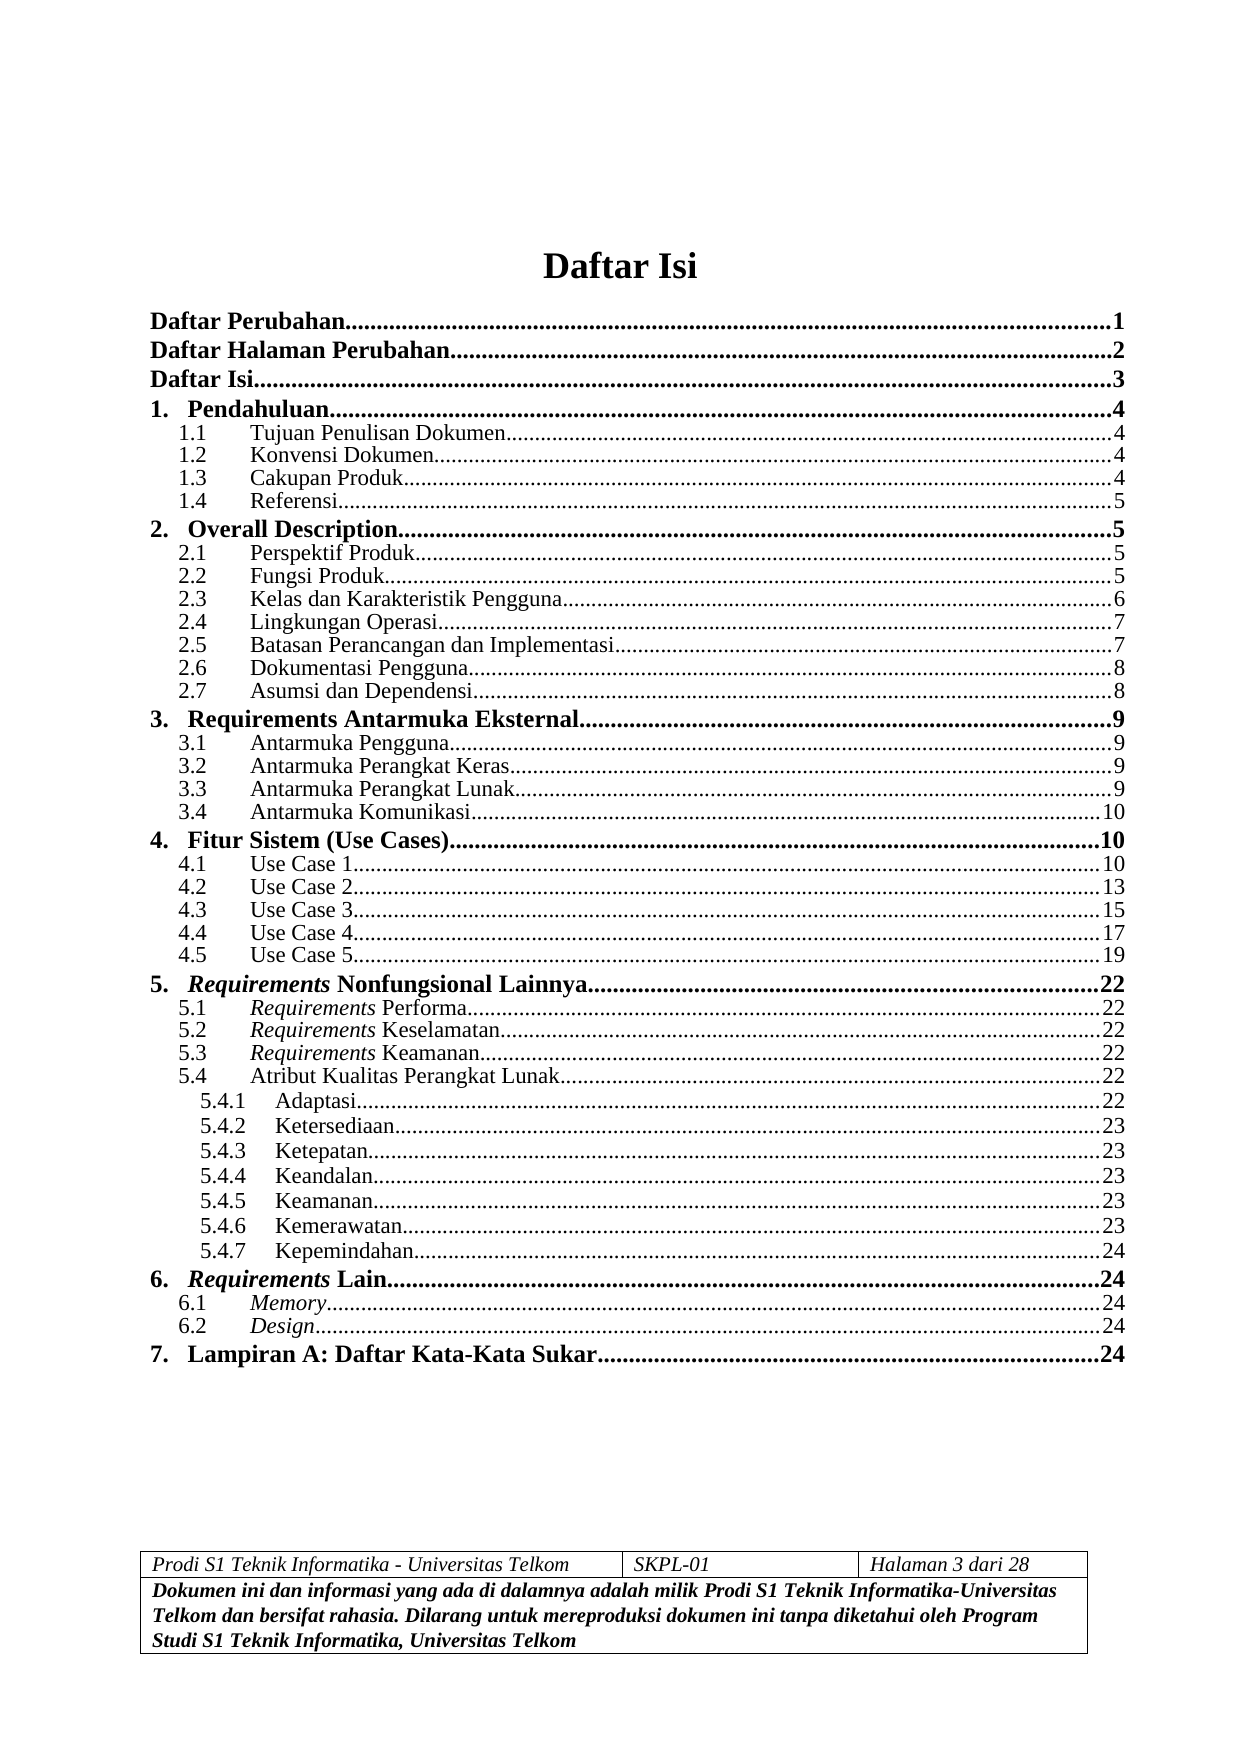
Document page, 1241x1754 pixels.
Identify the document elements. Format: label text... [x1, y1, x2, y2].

text 4.1 Use Case 1 10 [178, 853, 1090, 876]
text 2. Overall Description 5 [150, 519, 1090, 542]
text 7. Lampiran A: Daftar Kata-Kata Sukar 24 [150, 1344, 1090, 1367]
text 3.2 Antarmuka Perangkat Keras 9 [178, 755, 1090, 778]
text 2.4 Lingkungan Operasi 7 [178, 611, 1090, 634]
subtitle Daftar Isi [150, 243, 1090, 286]
text 6.1 Memory 24 [178, 1292, 1090, 1315]
text 3.1 Antarmuka Pengguna 9 [178, 732, 1090, 755]
text 6. Requirements Lain 24 [150, 1269, 1090, 1292]
text 1.1 Tujuan Penulisan Dokumen 4 [178, 422, 1090, 444]
text Daftar Perubahan 1 [150, 311, 1090, 334]
text 4.5 Use Case 5 19 [178, 944, 1090, 967]
text 5.3 Requirements Keamanan 22 [178, 1042, 1090, 1065]
text 5.4.1 Adaptasi 22 [200, 1088, 1090, 1113]
text 4.3 Use Case 3 15 [178, 899, 1090, 922]
text 3.3 Antarmuka Perangkat Lunak 9 [178, 778, 1090, 801]
text 3.4 Antarmuka Komunikasi 10 [178, 801, 1090, 824]
text 4.4 Use Case 4 17 [178, 922, 1090, 944]
text 2.5 Batasan Perancangan dan Implementasi 7 [178, 634, 1090, 657]
text 2.7 Asumsi dan Dependensi 8 [178, 680, 1090, 703]
text 5.4 Atribut Kualitas Perangkat Lunak 22 [178, 1065, 1090, 1088]
text 5.4.3 Ketepatan 23 [200, 1138, 1090, 1163]
text 2.6 Dokumentasi Pengguna 8 [178, 657, 1090, 680]
text 5.4.5 Keamanan 23 [200, 1188, 1090, 1213]
text 6.2 Design 24 [178, 1315, 1090, 1338]
text 5.2 Requirements Keselamatan 22 [178, 1019, 1090, 1042]
text 5.4.2 Ketersediaan 23 [200, 1113, 1090, 1138]
text 4.2 Use Case 2 13 [178, 876, 1090, 899]
text 5.4.6 Kemerawatan 23 [200, 1213, 1090, 1238]
text 1. Pendahuluan 4 [150, 399, 1090, 422]
text 1.3 Cakupan Produk 4 [178, 467, 1090, 490]
text 2.3 Kelas dan Karakteristik Pengguna 6 [178, 588, 1090, 611]
text 4. Fitur Sistem (Use Cases) 10 [150, 830, 1090, 853]
text 5.4.7 Kepemindahan 24 [200, 1238, 1090, 1263]
text 2.2 Fungsi Produk 5 [178, 565, 1090, 588]
text Daftar Halaman Perubahan 2 [150, 340, 1090, 363]
text 5.1 Requirements Performa 22 [178, 997, 1090, 1019]
text 5. Requirements Nonfungsional Lainnya 22 [150, 974, 1090, 997]
text 1.2 Konvensi Dokumen 4 [178, 444, 1090, 467]
text 2.1 Perspektif Produk 5 [178, 542, 1090, 565]
text 1.4 Referensi 5 [178, 490, 1090, 513]
text 3. Requirements Antarmuka Eksternal 9 [150, 709, 1090, 732]
text 5.4.4 Keandalan 23 [200, 1163, 1090, 1188]
text Daftar Isi 3 [150, 369, 1090, 392]
